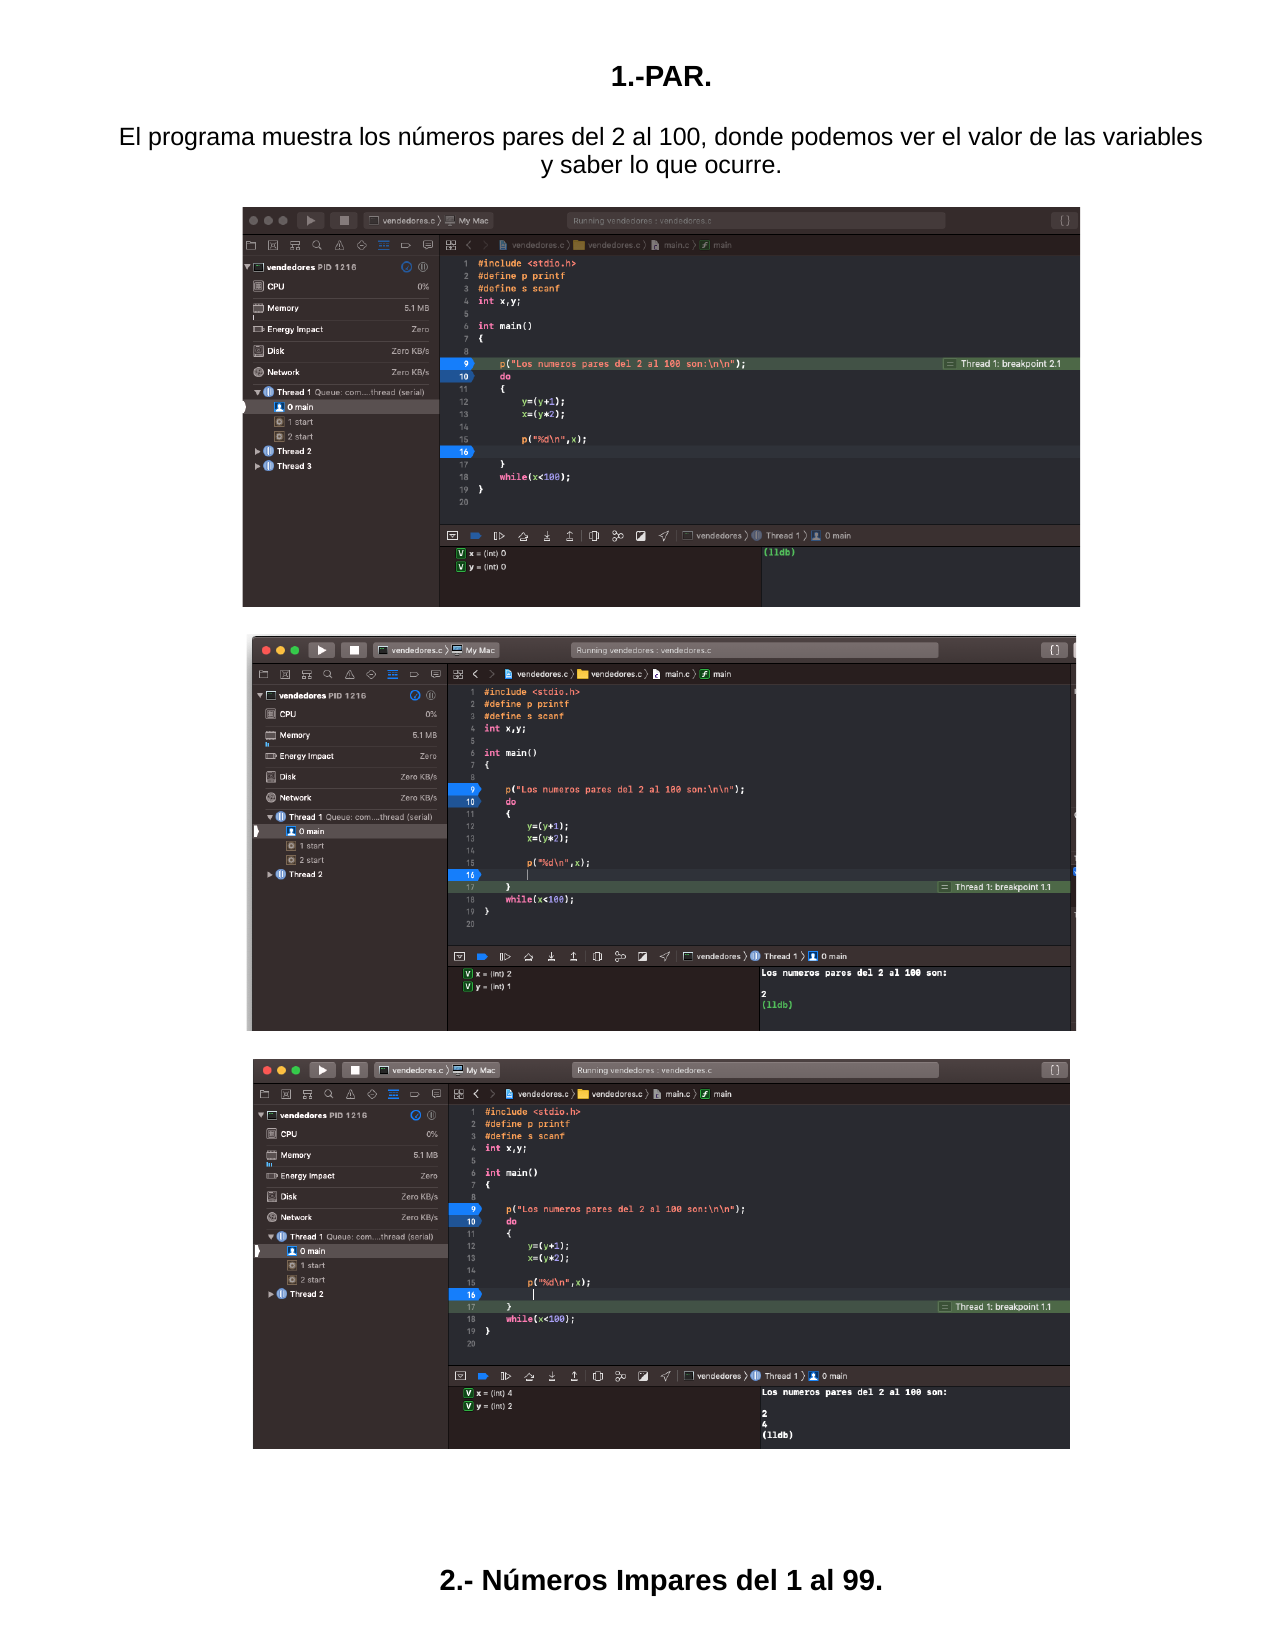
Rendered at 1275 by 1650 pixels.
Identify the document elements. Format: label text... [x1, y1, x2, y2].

text 1.-PAR. [118, 59, 1205, 121]
picture [242, 207, 1081, 607]
picture [246, 634, 1077, 1031]
picture [252, 1059, 1070, 1449]
text 2.- Números Impares del 1 al 99. [118, 1563, 1205, 1597]
text El programa muestra los números pares del 2 al 100, donde podemos ver el valor de las variables y saber lo que ocurre. [118, 121, 1205, 179]
